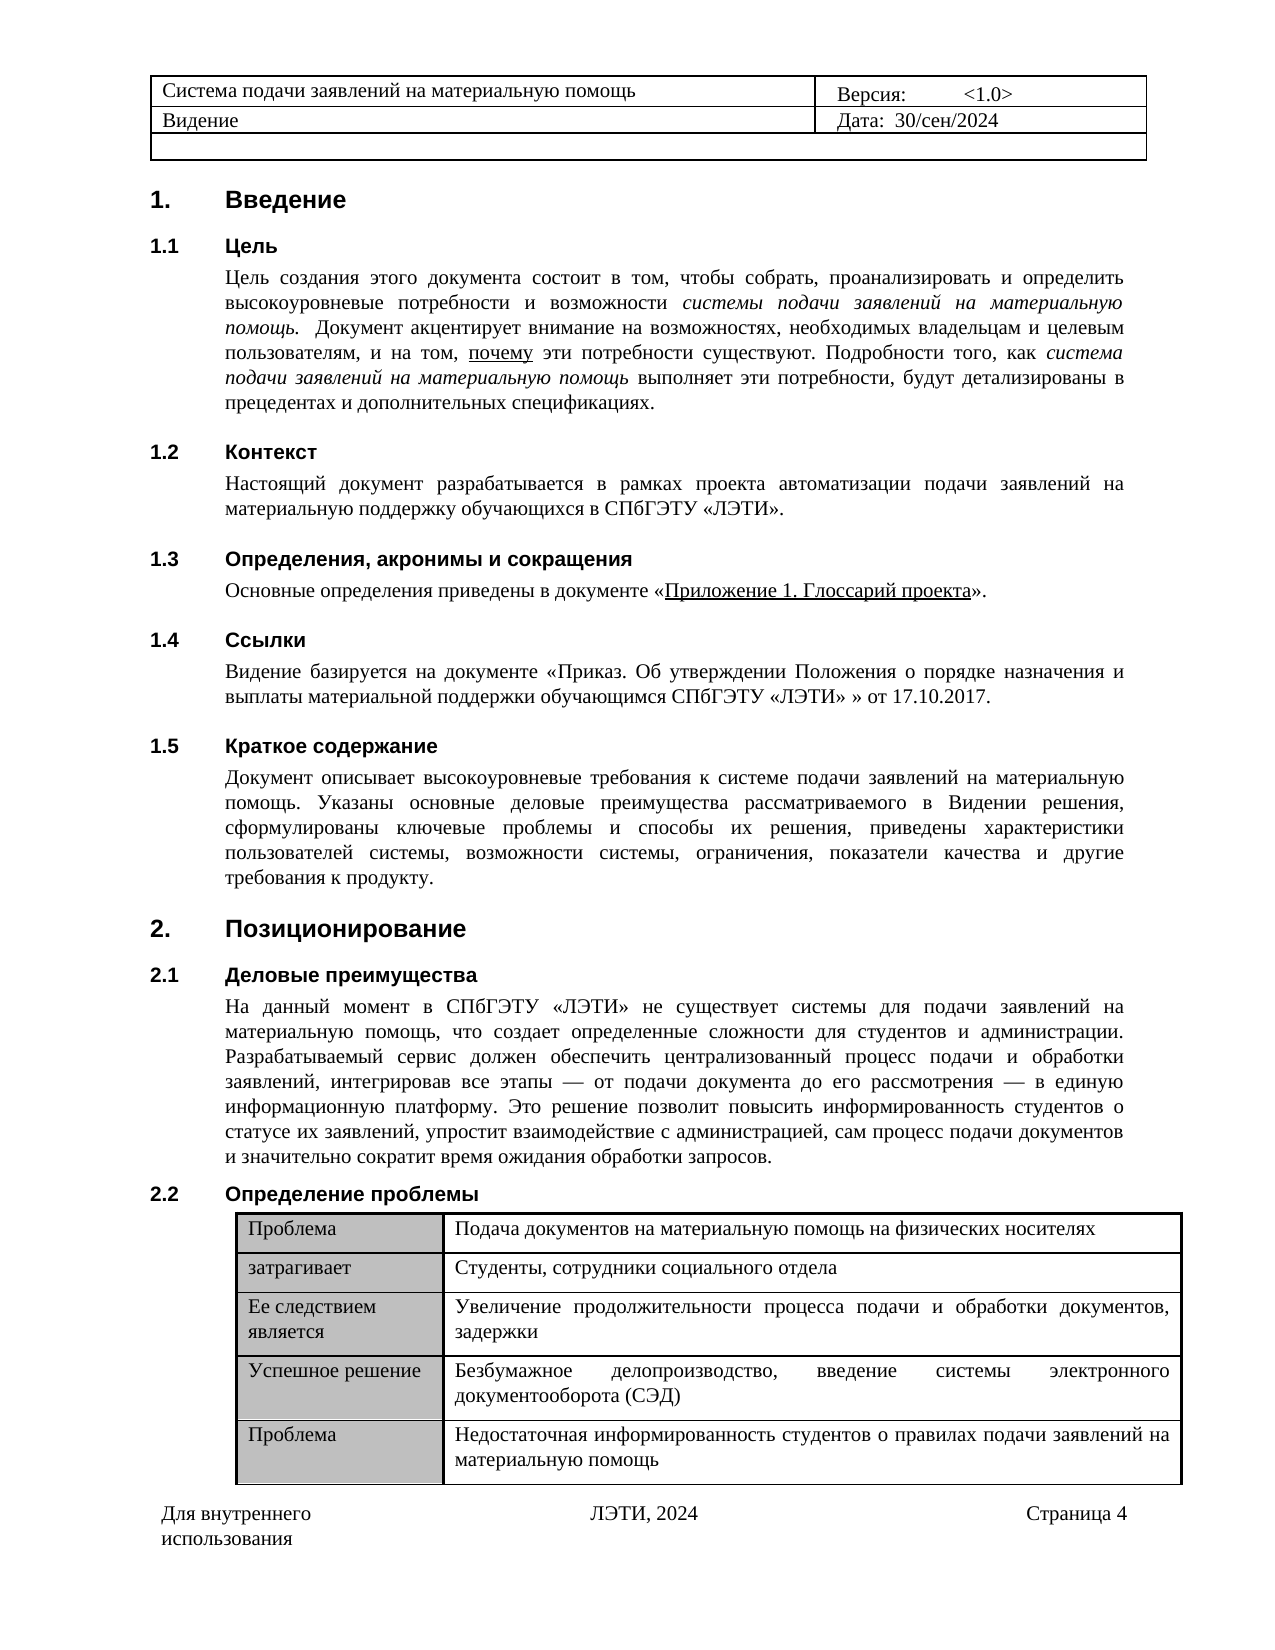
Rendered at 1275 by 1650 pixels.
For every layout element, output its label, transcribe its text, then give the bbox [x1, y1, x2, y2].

table_cell Увеличение продолжительности процесса подачи и обработки документов, задержки [445, 1293, 1180, 1355]
subtitle Ссылки [150, 627, 1125, 652]
text Настоящий документ разрабатывается в рамках проекта автоматизации подачи заявлений на материальную поддержку обучающихся в СПбГЭТУ «ЛЭТИ». [225, 470, 1125, 520]
subtitle Определения, акронимы и сокращения [150, 545, 1125, 570]
subtitle Деловые преимущества [150, 962, 1125, 987]
table_cell затрагивает [238, 1254, 442, 1291]
subtitle Краткое содержание [150, 733, 1125, 758]
subtitle Определение проблемы [150, 1180, 1125, 1205]
subtitle Цель [150, 233, 1125, 258]
text На данный момент в СПбГЭТУ «ЛЭТИ» не существует системы для подачи заявлений на материальную помощь, что создает определенные сложности для студентов и администрации. Разрабатываемый сервис должен обеспечить централизованный процесс подачи и обработки заявлений, интегрировав все этапы — от подачи документа до его рассмотрения — в единую информационную платформу. Это решение позволит повысить информированность студентов о статусе их заявлений, упростит взаимодействие с администрацией, сам процесс подачи документов и значительно сократит время ожидания обработки запросов. [225, 993, 1125, 1168]
subtitle Введение [150, 185, 1125, 214]
table_cell Ее следствием является [238, 1293, 442, 1355]
table_cell Студенты, сотрудники социального отдела [445, 1254, 1180, 1291]
table_header Подача документов на материальную помощь на физических носителях [445, 1215, 1180, 1252]
text Документ описывает высокоуровневые требования к системе подачи заявлений на материальную помощь. Указаны основные деловые преимущества рассматриваемого в Видении решения, сформулированы ключевые проблемы и способы их решения, приведены характеристики пользователей системы, возможности системы, ограничения, показатели качества и другие требования к продукту. [225, 764, 1125, 889]
table_cell Успешное решение [238, 1357, 442, 1419]
table_header Проблема [238, 1215, 442, 1252]
text Цель создания этого документа состоит в том, чтобы собрать, проанализировать и определить высокоуровневые потребности и возможности системы подачи заявлений на материальную помощь. Документ акцентирует внимание на возможностях, необходимых владельцам и целевым пользователям, и на том, почему эти потребности существуют. Подробности того, как система подачи заявлений на материальную помощь выполняет эти потребности, будут детализированы в прецедентах и дополнительных спецификациях. [225, 264, 1125, 414]
text Основные определения приведены в документе «Приложение 1. Глоссарий проекта». [225, 577, 1125, 602]
table_cell Безбумажное делопроизводство, введение системы электронного документооборота (СЭД) [445, 1357, 1180, 1419]
table_cell Недостаточная информированность студентов о правилах подачи заявлений на материальную помощь [445, 1421, 1180, 1483]
subtitle Позиционирование [150, 914, 1125, 943]
table_cell Проблема [238, 1421, 442, 1483]
subtitle Контекст [150, 439, 1125, 464]
text Видение базируется на документе «Приказ. Об утверждении Положения о порядке назначения и выплаты материальной поддержки обучающимся СПбГЭТУ «ЛЭТИ» » от 17.10.2017. [225, 658, 1125, 708]
